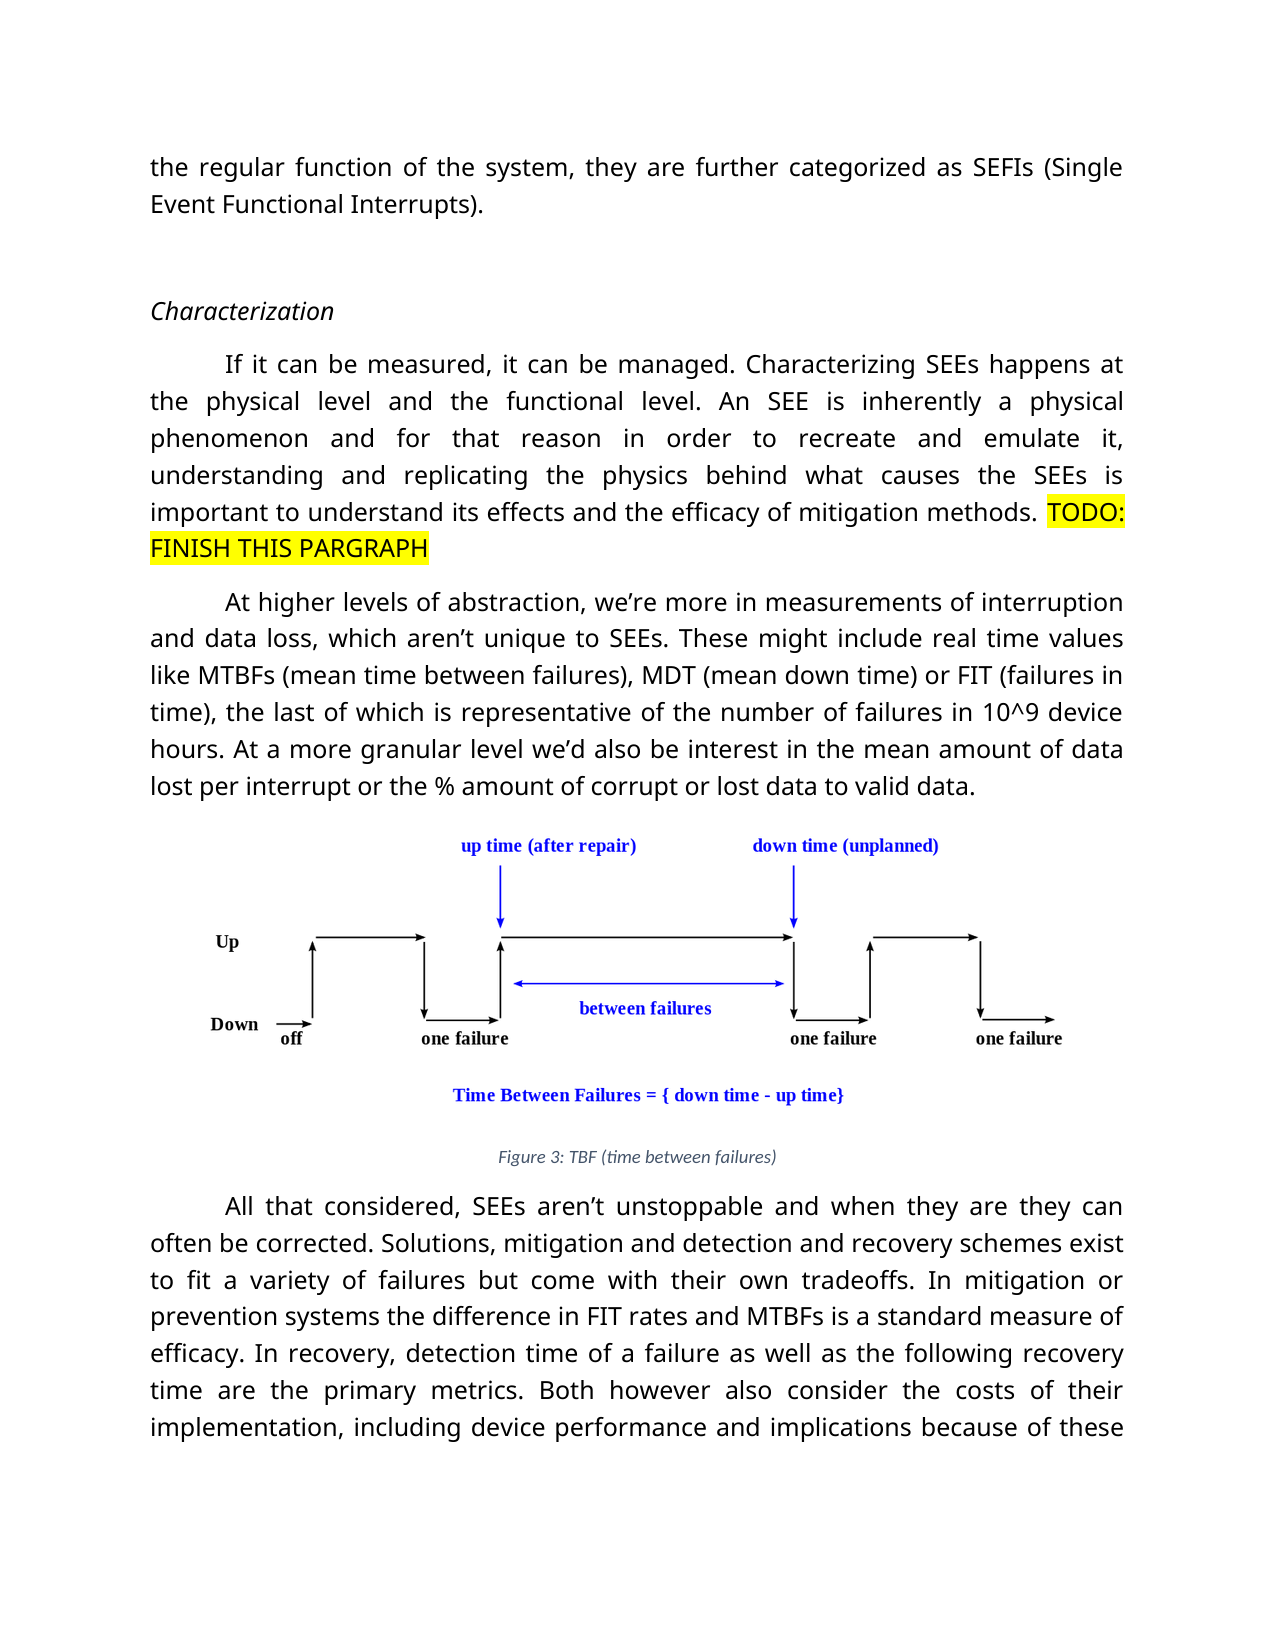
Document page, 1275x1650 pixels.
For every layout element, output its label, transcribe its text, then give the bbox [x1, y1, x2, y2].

text Characterization [150, 294, 1125, 328]
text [150, 150, 1125, 221]
picture [192, 821, 1083, 1127]
text If it can be measured, it can be managed. Characterizing SEEs happens at the physical level and the functional level. An SEE is inherently a physical phenomenon and for that reason in order to recreate and emulate it, understanding and replicating the physics behind what causes the SEEs is important to understand its effects and the efficacy of mitigation methods. TODO: FINISH THIS PARGRAPH [150, 347, 1125, 565]
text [150, 1189, 1125, 1443]
text At higher levels of abstraction, we’re more in measurements of interruption and data loss, which aren’t unique to SEEs. These might include real time values like MTBFs (mean time between failures), MDT (mean down time) or FIT (failures in time), the last of which is representative of the number of failures in 10^9 device hours. At a more granular level we’d also be interest in the mean amount of data lost per interrupt or the % amount of corrupt or lost data to valid data. [150, 584, 1125, 802]
